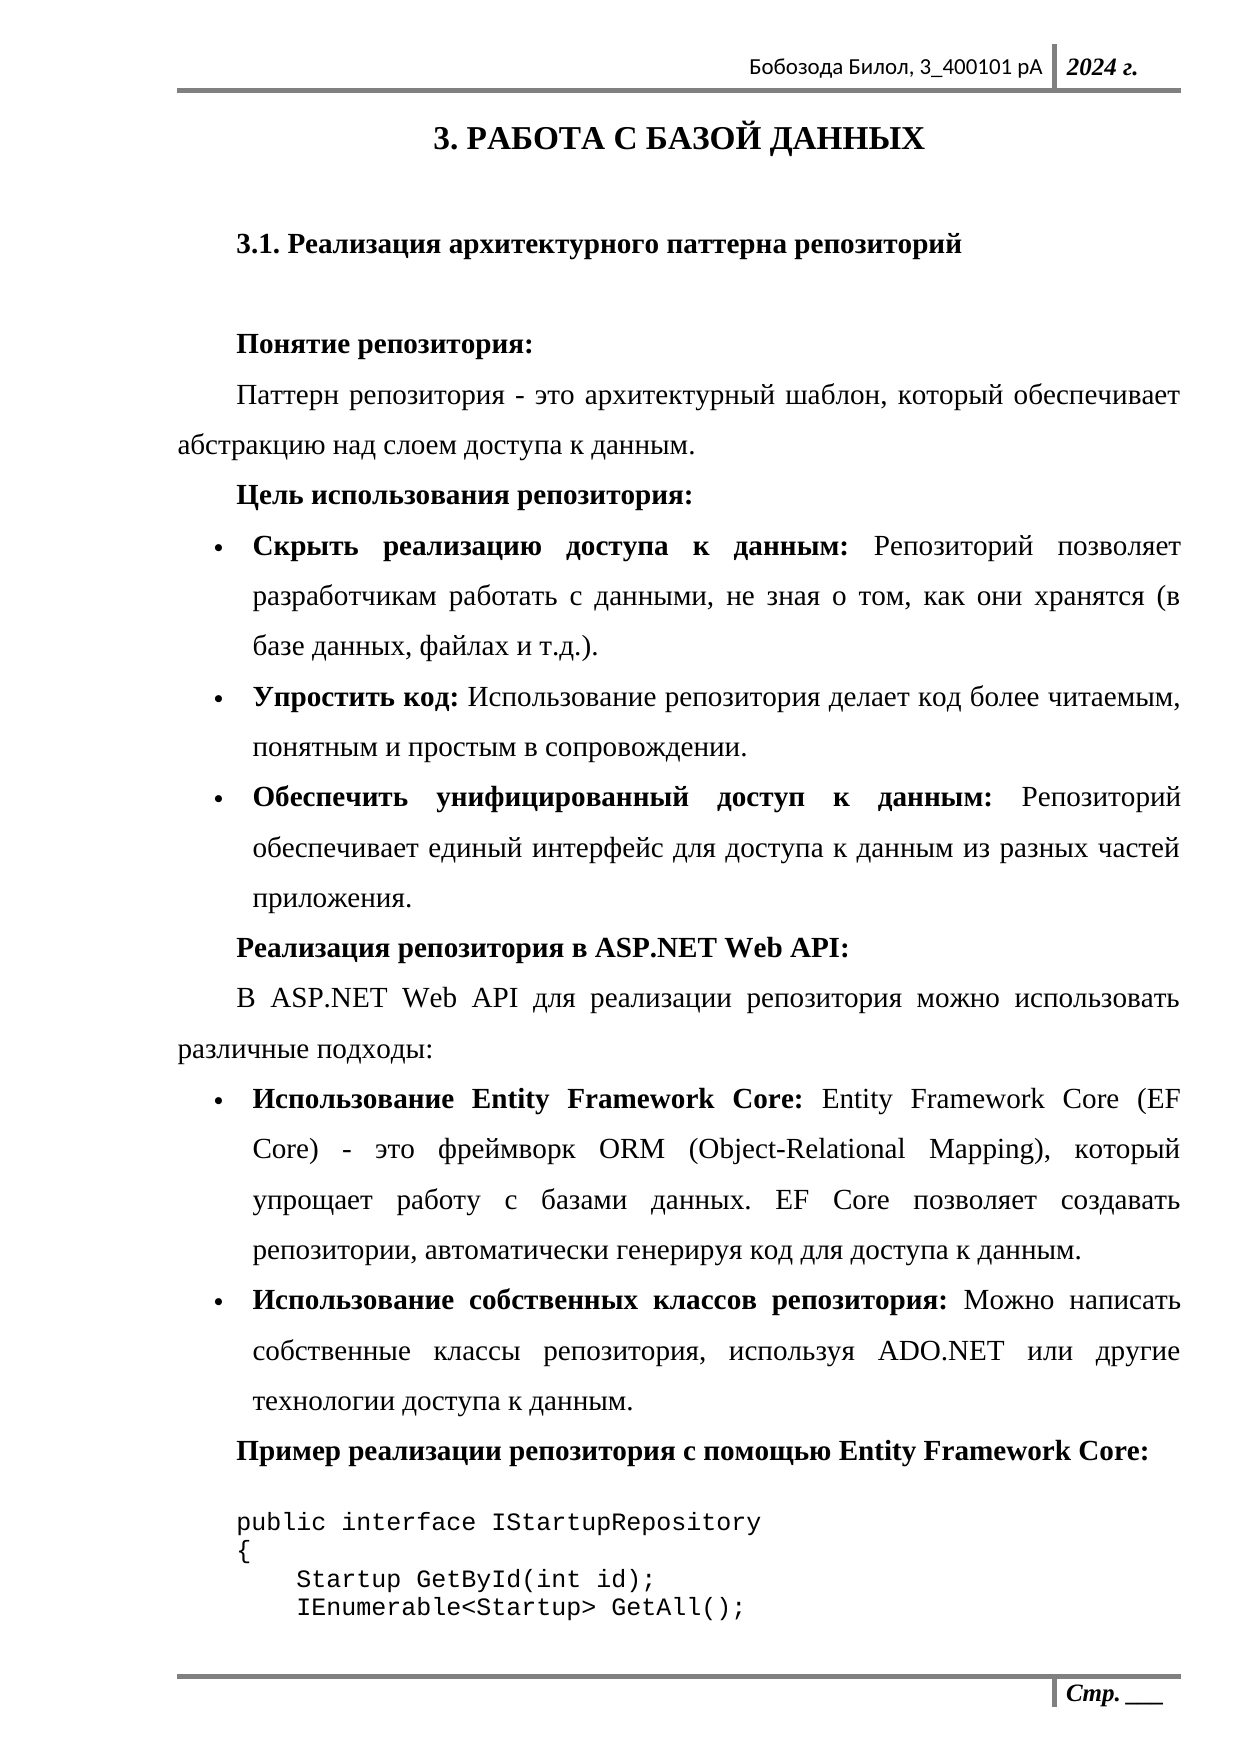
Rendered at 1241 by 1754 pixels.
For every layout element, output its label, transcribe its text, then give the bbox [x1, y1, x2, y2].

list Использование Entity Framework Core: Entity Framework Core (EF Core) - это фреймворк ORM (Object-Relational Mapping), который упрощает работу с базами данных. EF Core позволяет создавать репозитории, автоматически генерируя код для доступа к данным. [215, 1081, 1181, 1266]
text Реализация репозитория в ASP.NET Web API: [177, 930, 1181, 964]
list Обеспечить унифицированный доступ к данным: Репозиторий обеспечивает единый интерфейс для доступа к данным из разных частей приложения. [215, 779, 1181, 913]
text Паттерн репозитория - это архитектурный шаблон, который обеспечивает абстракцию над слоем доступа к данным. [177, 377, 1181, 461]
text Startup GetById(int id); [177, 1566, 1181, 1595]
list Скрыть реализацию доступа к данным: Репозиторий позволяет разработчикам работать с данными, не зная о том, как они хранятся (в базе данных, файлах и т.д.). [215, 528, 1181, 662]
list Упростить код: Использование репозитория делает код более читаемым, понятным и простым в сопровождении. [215, 679, 1181, 763]
text Понятие репозитория: [177, 327, 1181, 360]
list Использование собственных классов репозитория: Можно написать собственные классы репозитория, используя ADO.NET или другие технологии доступа к данным. [215, 1282, 1181, 1417]
text 3.1. Реализация архитектурного паттерна репозиторий [177, 226, 1181, 259]
text В ASP.NET Web API для реализации репозитория можно использовать различные подходы: [177, 981, 1181, 1064]
text Пример реализации репозитория с помощью Entity Framework Core: [177, 1433, 1181, 1467]
text Цель использования репозитория: [177, 477, 1181, 511]
text { [177, 1538, 1181, 1566]
text IEnumerable<Startup> GetAll(); [177, 1595, 1181, 1623]
text 3. Работа с базой данных [177, 118, 1181, 156]
text public interface IStartupRepository [177, 1510, 1181, 1538]
